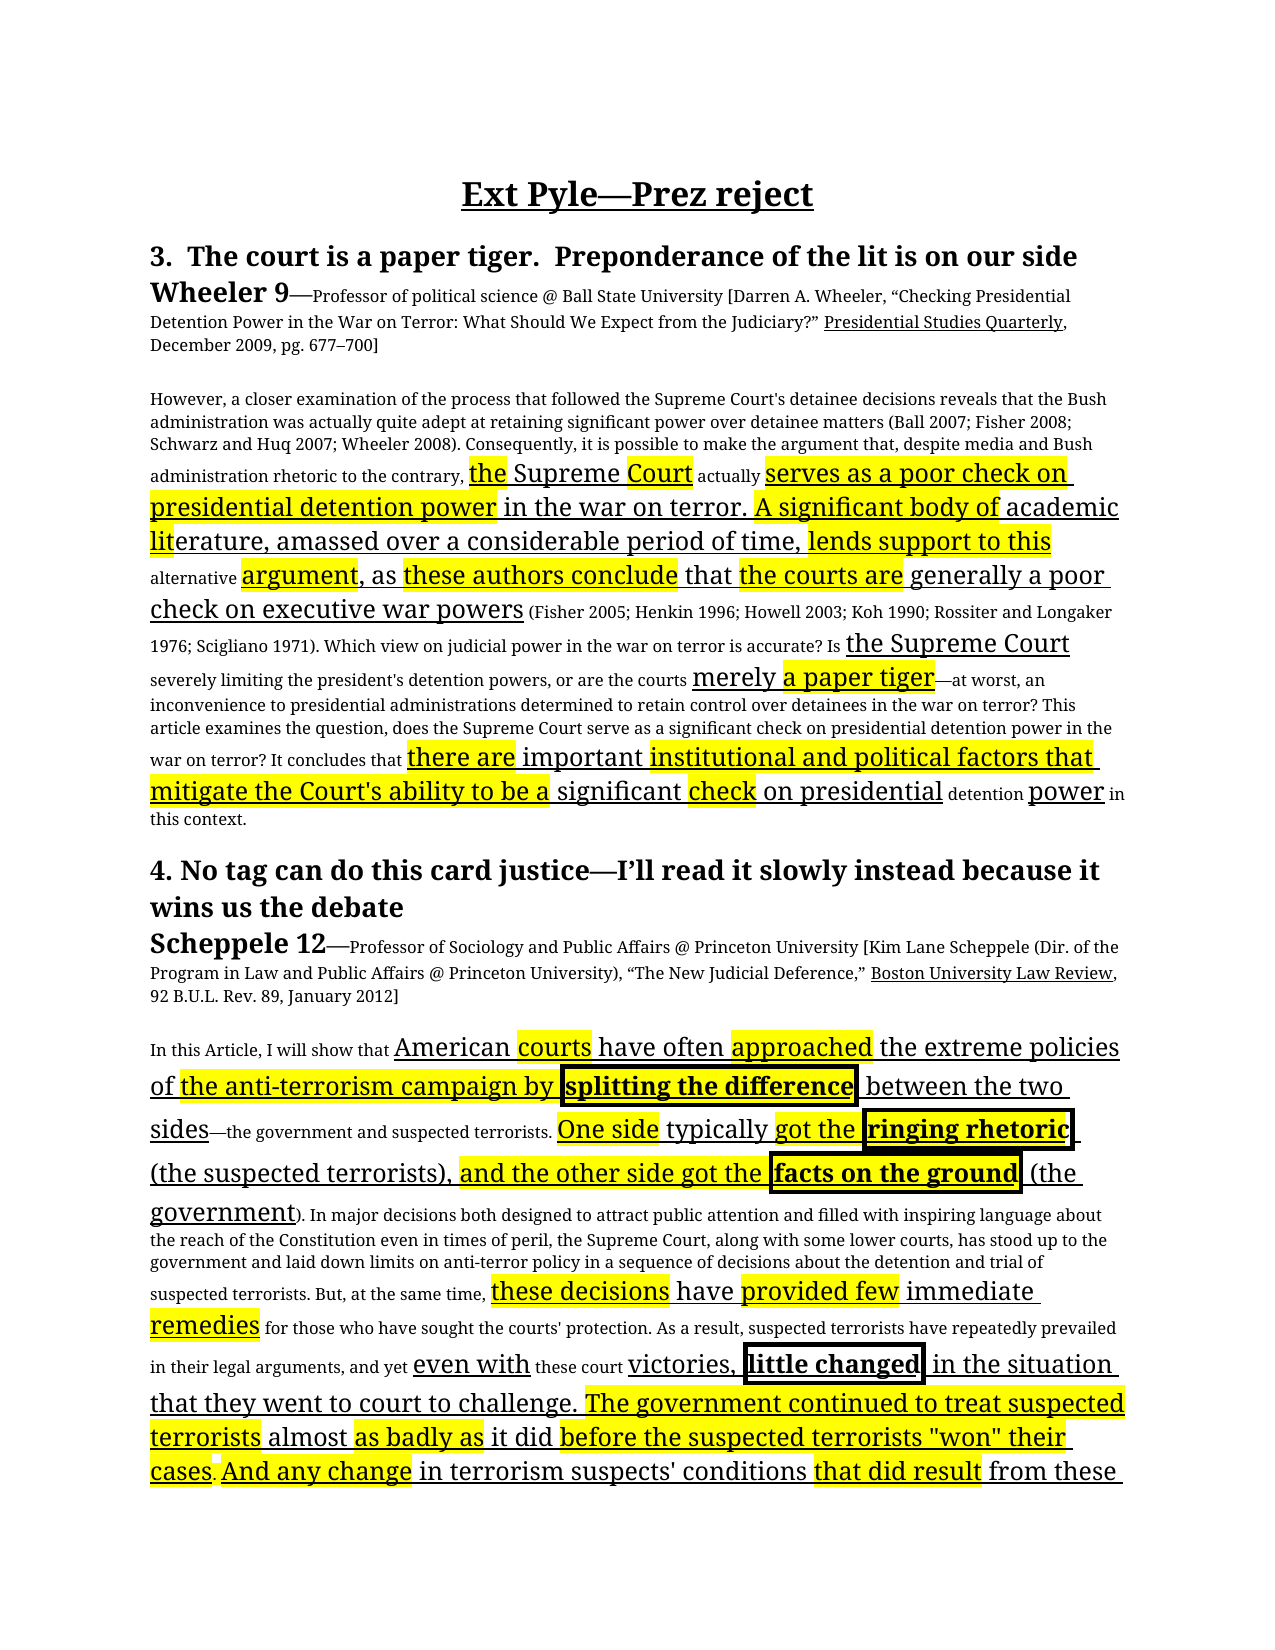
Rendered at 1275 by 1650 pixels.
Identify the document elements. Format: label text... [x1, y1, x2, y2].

text Wheeler 9—Professor of political science @ Ball State University [Darren A. Wheeler, “Checking Presidential Detention Power in the War on Terror: What Should We Expect from the Judiciary?” Presidential Studies Quarterly, December 2009, pg. 677–700] [150, 274, 1125, 356]
text However, a closer examination of the process that followed the Supreme Court's detainee decisions reveals that the Bush administration was actually quite adept at retaining significant power over detainee matters (Ball 2007; Fisher 2008; Schwarz and Huq 2007; Wheeler 2008). Consequently, it is possible to make the argument that, despite media and Bush administration rhetoric to the contrary, the Supreme Court actually serves as a poor check on presidential detention power in the war on terror. A significant body of academic literature, amassed over a considerable period of time, lends support to this alternative argument, as these authors conclude that the courts are generally a poor check on executive war powers (Fisher 2005; Henkin 1996; Howell 2003; Koh 1990; Rossiter and Longaker 1976; Scigliano 1971). Which view on judicial power in the war on terror is accurate? Is the Supreme Court severely limiting the president's detention powers, or are the courts merely a paper tiger—at worst, an inconvenience to presidential administrations determined to retain control over detainees in the war on terror? This article examines the question, does the Supreme Court serve as a significant check on presidential detention power in the war on terror? It concludes that there are important institutional and political factors that mitigate the Court's ability to be a significant check on presidential detention power in this context. [150, 387, 1125, 830]
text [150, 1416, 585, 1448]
subtitle 4. No tag can do this card justice—I’ll read it slowly instead because it wins us the debate [150, 851, 1125, 925]
subtitle 3. The court is a paper tiger. Preponderance of the lit is on our side [150, 237, 1125, 274]
subtitle Ext Pyle—Prez reject [150, 171, 1125, 216]
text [150, 1419, 1125, 1487]
text Scheppele 12—Professor of Sociology and Public Affairs @ Princeton University [Kim Lane Scheppele (Dir. of the Program in Law and Public Affairs @ Princeton University), “The New Judicial Deference,” Boston University Law Review, 92 B.U.L. Rev. 89, January 2012] [150, 925, 1125, 1007]
